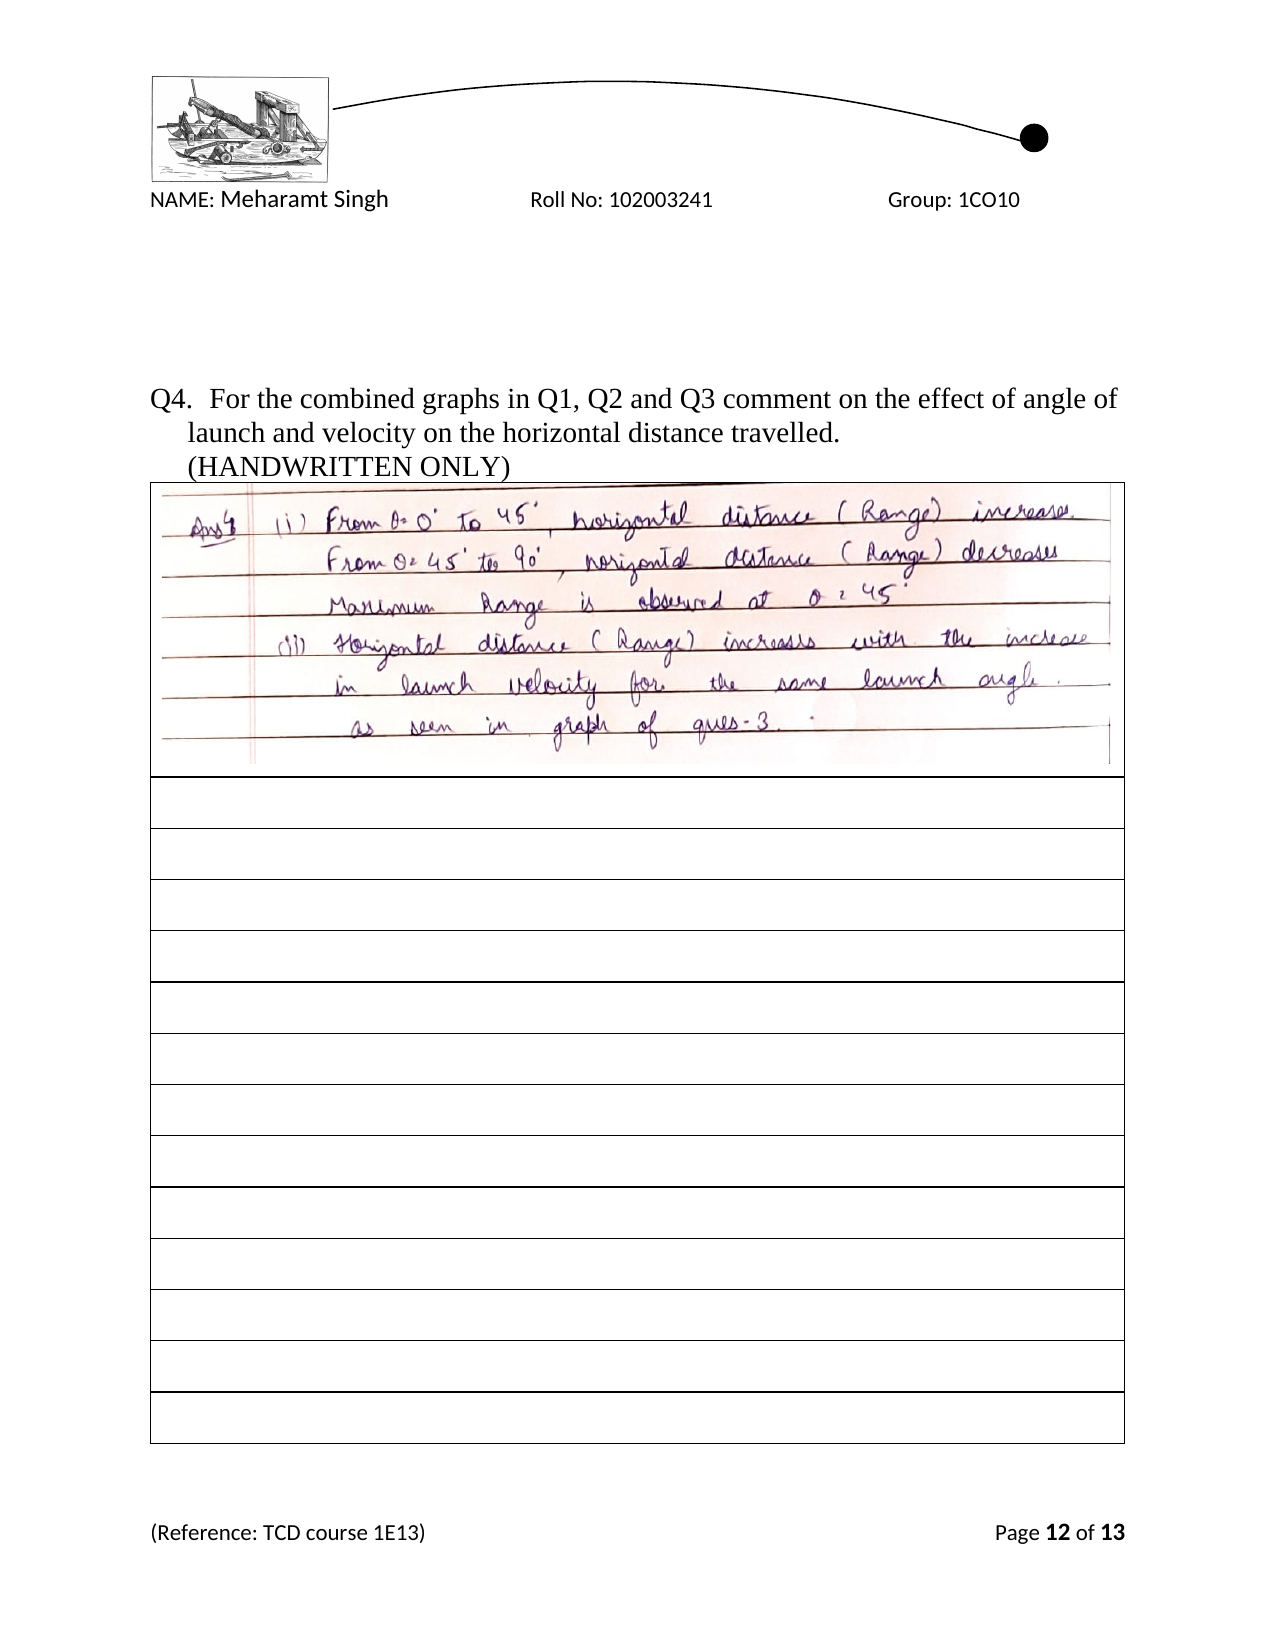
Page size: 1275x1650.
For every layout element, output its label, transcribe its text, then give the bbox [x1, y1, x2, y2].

table_cell [151, 829, 1124, 879]
table_cell [151, 1085, 1124, 1135]
table_cell [151, 1136, 1124, 1186]
table_cell [151, 1341, 1124, 1391]
table_cell [151, 1034, 1124, 1084]
table_cell [151, 983, 1124, 1033]
table_cell [151, 1290, 1124, 1340]
table_header [151, 483, 1124, 776]
table_cell [151, 1393, 1124, 1443]
table_cell [151, 880, 1124, 930]
table_cell [151, 931, 1124, 981]
table_cell [151, 1239, 1124, 1289]
table_cell [151, 1188, 1124, 1238]
list For the combined graphs in Q1, Q2 and Q3 comment on the effect of angle of launch and velocity on the horizontal distance travelled. (HANDWRITTEN ONLY) [150, 382, 1125, 482]
picture [161, 483, 1111, 764]
table_cell [151, 778, 1124, 828]
